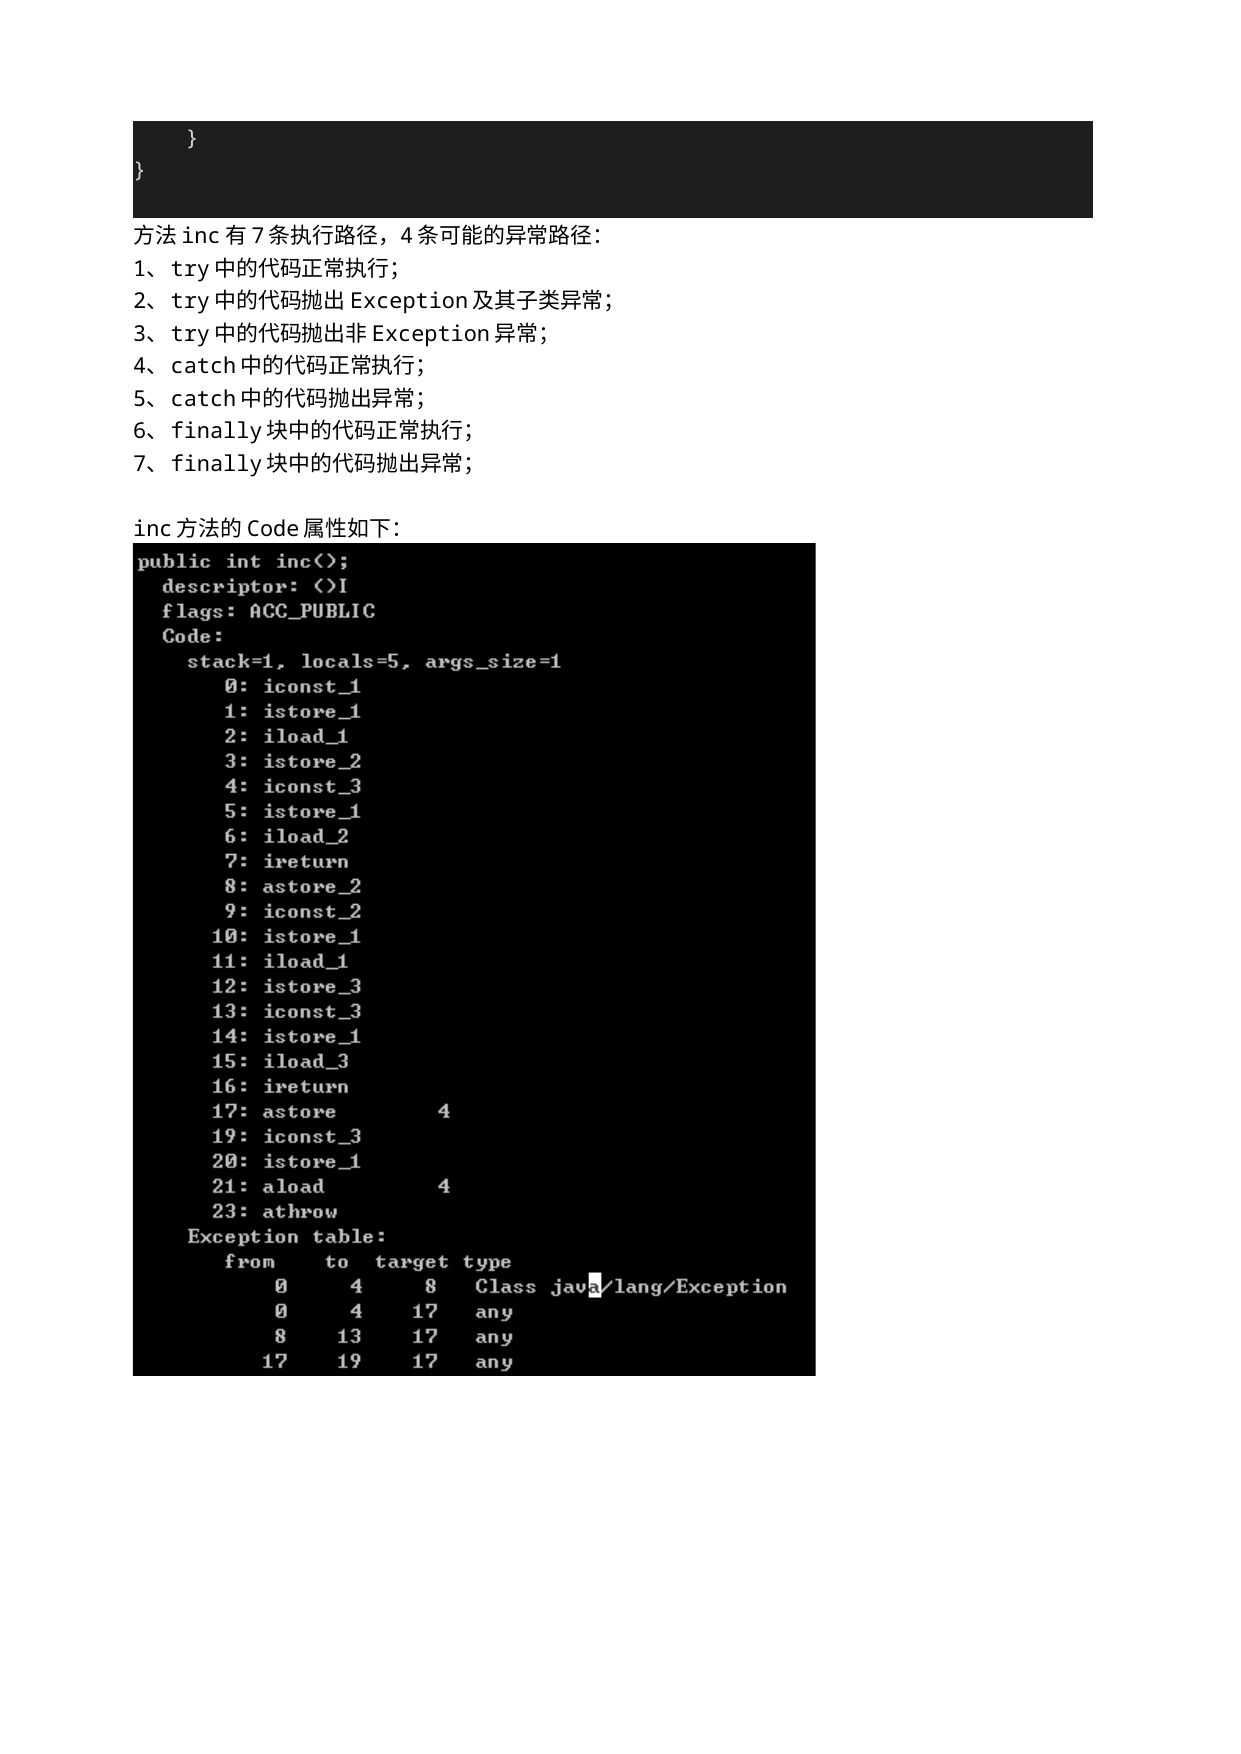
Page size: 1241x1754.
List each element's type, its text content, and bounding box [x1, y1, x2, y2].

list finally块中的代码正常执行； [133, 413, 1093, 446]
list try中的代码正常执行； [133, 251, 1093, 283]
picture [132, 543, 816, 1376]
text } [133, 153, 1093, 186]
list try中的代码抛出Exception及其子类异常； [133, 283, 1093, 316]
text inc方法的Code属性如下： [133, 511, 1093, 543]
list catch中的代码抛出异常； [133, 381, 1093, 413]
text 方法inc有7条执行路径，4条可能的异常路径： [133, 218, 1093, 251]
text } [133, 121, 1093, 153]
list finally块中的代码抛出异常； [133, 446, 1093, 478]
list catch中的代码正常执行； [133, 348, 1093, 381]
list try中的代码抛出非Exception异常； [133, 316, 1093, 348]
